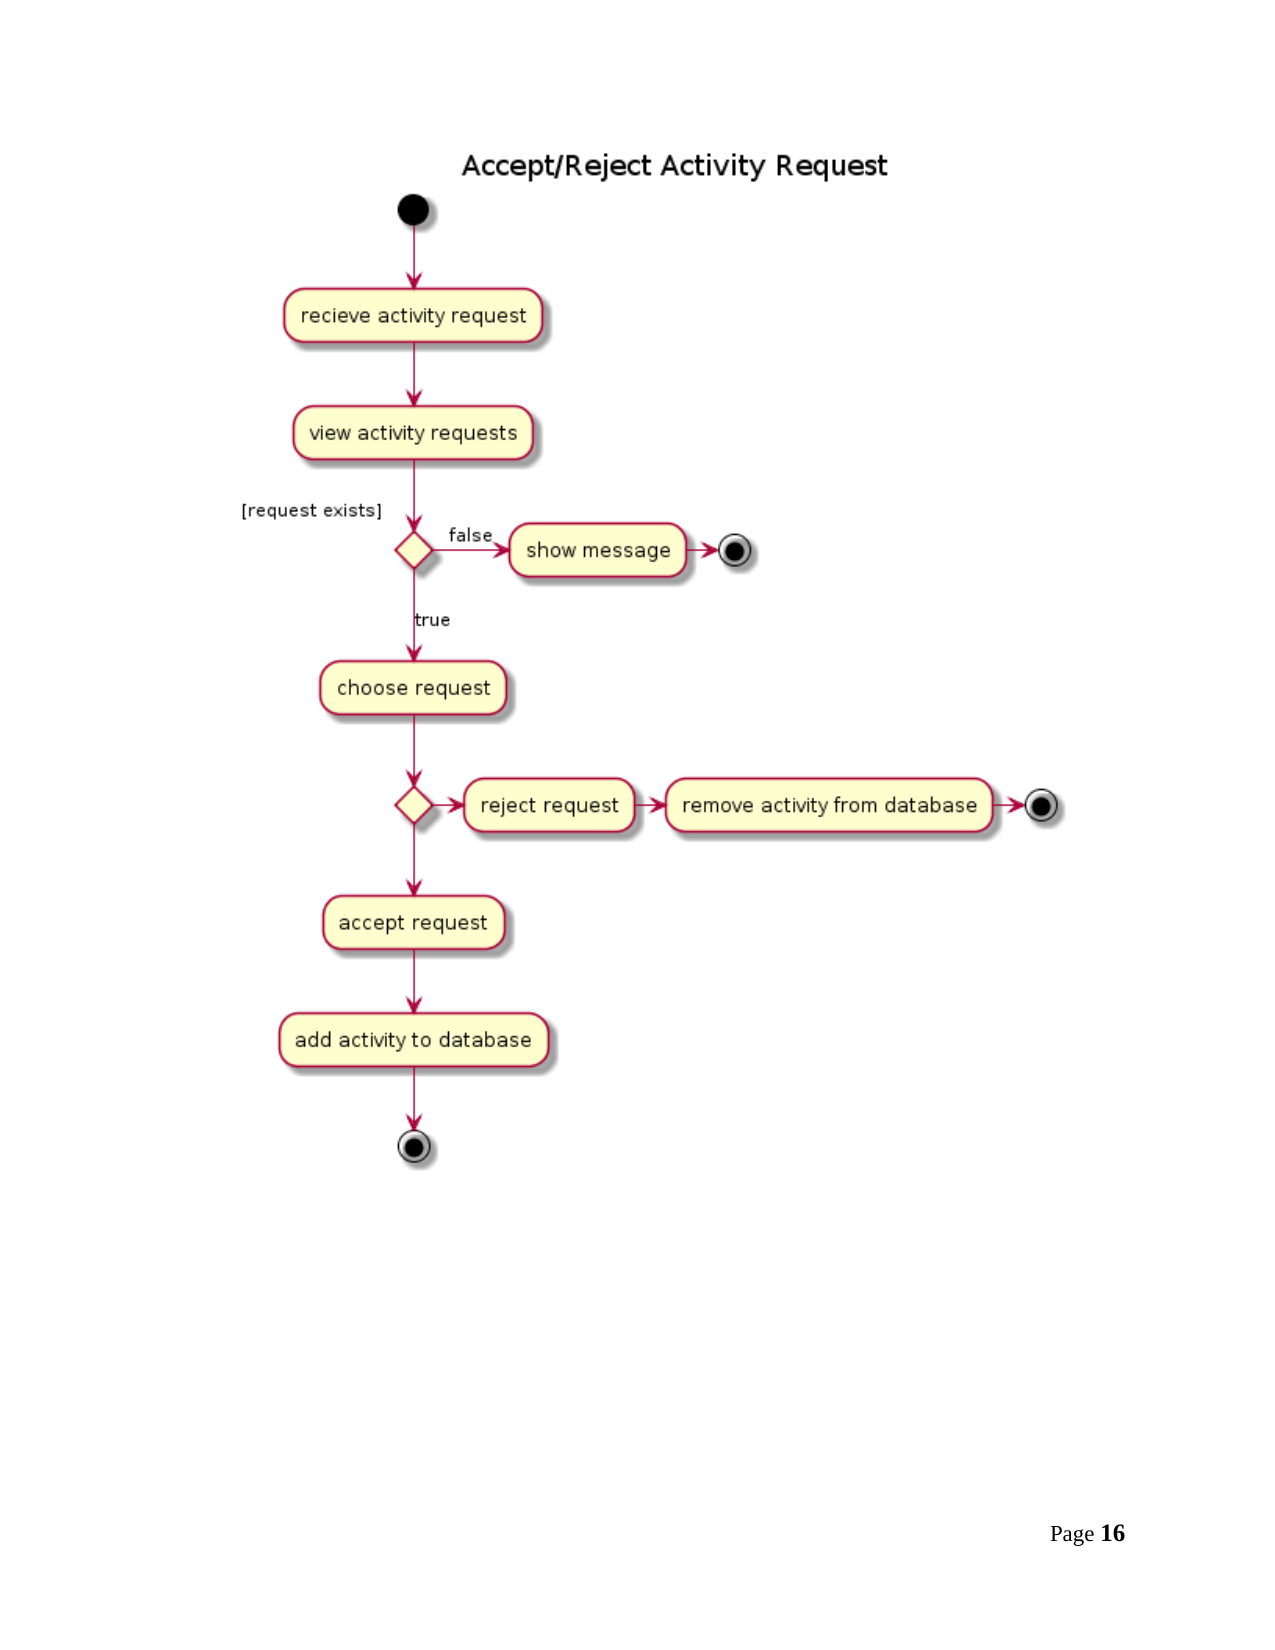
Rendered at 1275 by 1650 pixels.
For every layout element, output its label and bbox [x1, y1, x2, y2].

picture [240, 150, 1072, 1177]
